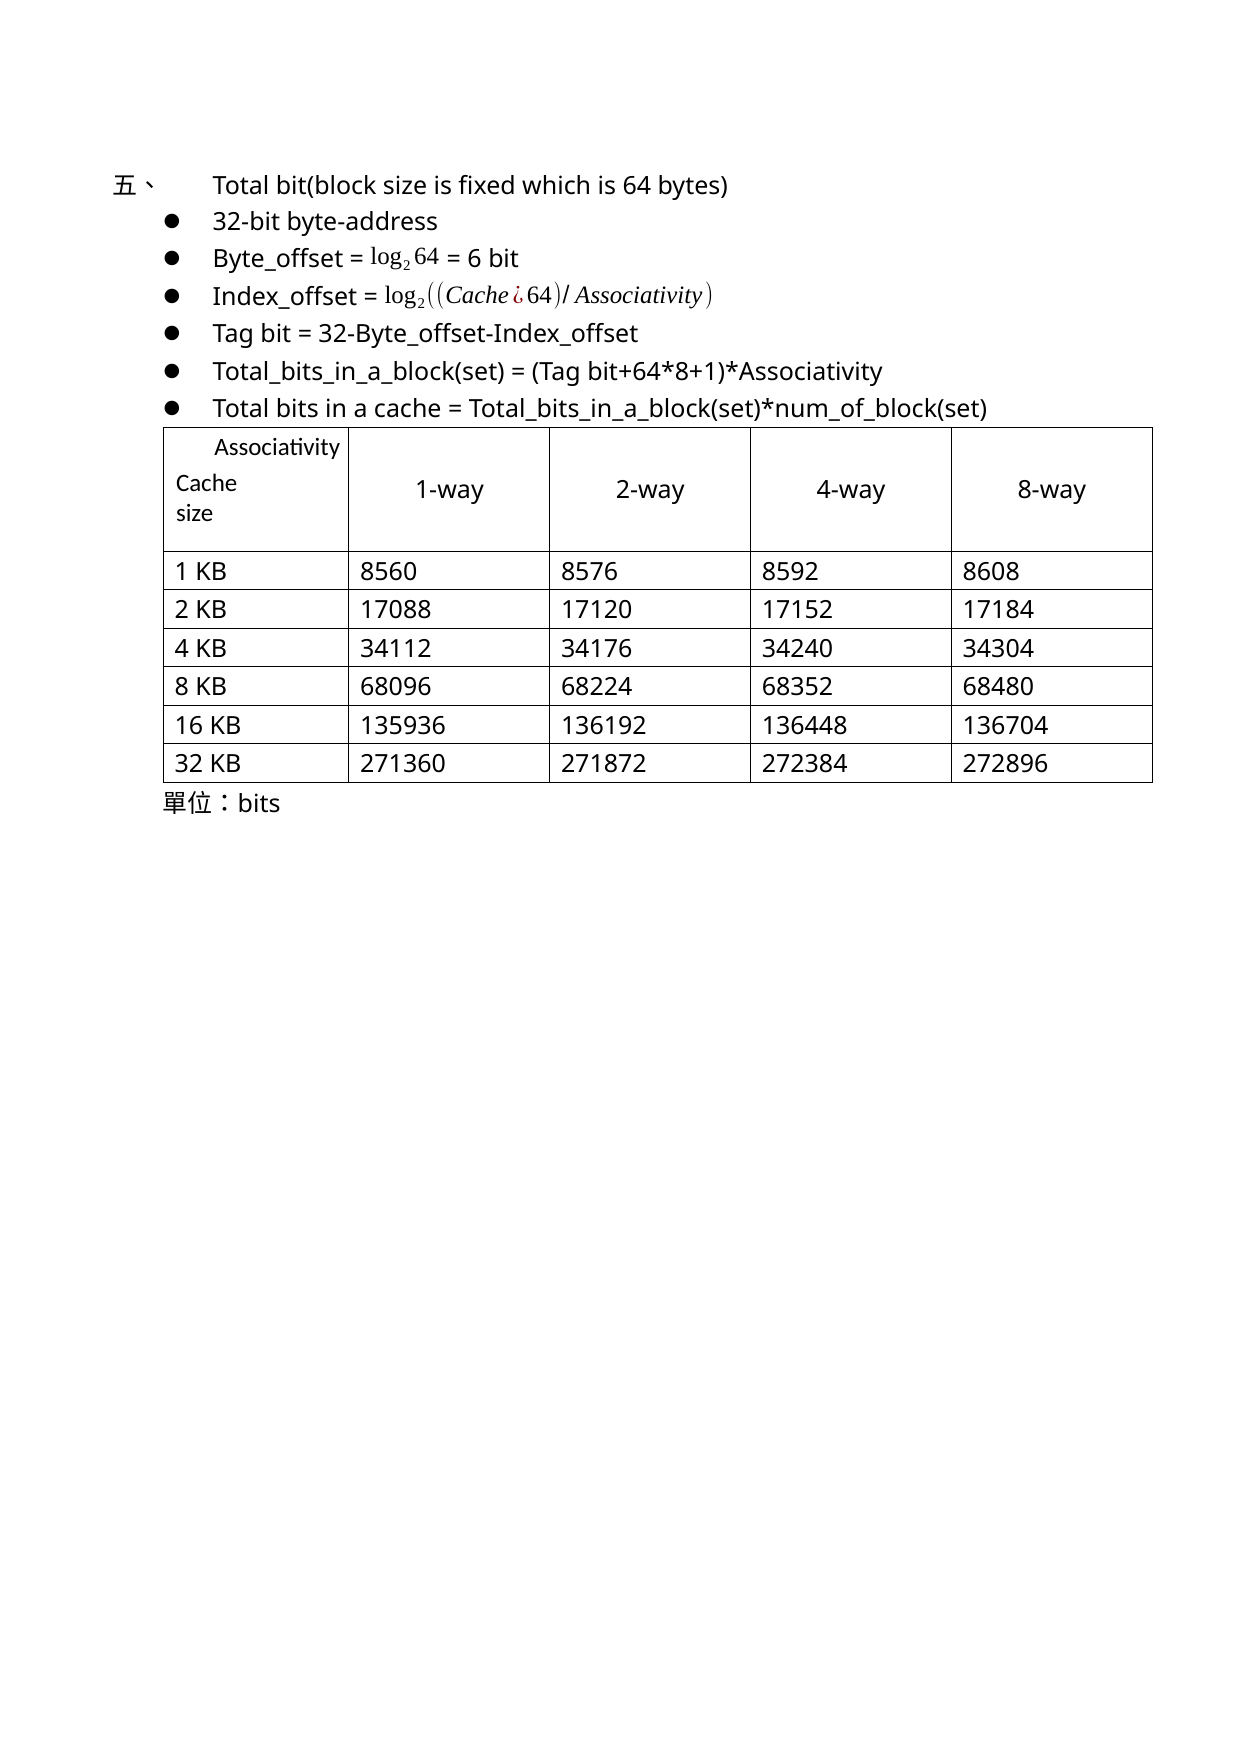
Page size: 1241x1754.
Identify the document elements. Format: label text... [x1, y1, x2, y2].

table_cell 271360 [349, 744, 549, 782]
table_cell 17088 [349, 590, 549, 628]
table_cell 8 KB [164, 667, 348, 705]
table_cell 2 KB [164, 590, 348, 628]
table_cell 17184 [952, 590, 1152, 628]
list Total_bits_in_a_block(set) = (Tag bit+64*8+1)*Associativity [162, 352, 1128, 389]
list Byte_offset = = 6 bit [162, 239, 1128, 277]
table_cell 68352 [751, 667, 951, 705]
table_header 1-way [349, 428, 549, 551]
table_cell 17152 [751, 590, 951, 628]
table_cell 34304 [952, 629, 1152, 666]
table_header 8-way [952, 428, 1152, 551]
list Total bit(block size is fixed which is 64 bytes) [112, 164, 1128, 202]
table_cell 272384 [751, 744, 951, 782]
table_cell 16 KB [164, 706, 348, 743]
table_header 2-way [550, 428, 750, 551]
table_cell 32 KB [164, 744, 348, 782]
list 32-bit byte-address [162, 202, 1128, 239]
table_cell 17120 [550, 590, 750, 628]
table_cell 4 KB [164, 629, 348, 666]
table_cell 136192 [550, 706, 750, 743]
list Total bits in a cache = Total_bits_in_a_block(set)*num_of_block(set) [162, 389, 1128, 427]
table_cell 68224 [550, 667, 750, 705]
list Tag bit = 32-Byte_offset-Index_offset [162, 314, 1128, 352]
table_cell 68096 [349, 667, 549, 705]
table_cell 1 KB [164, 552, 348, 589]
list Index_offset = [162, 277, 1128, 314]
table_header 4-way [751, 428, 951, 551]
table_cell 68480 [952, 667, 1152, 705]
table_cell 136448 [751, 706, 951, 743]
table_cell 8576 [550, 552, 750, 589]
table_cell 8560 [349, 552, 549, 589]
table_cell 8592 [751, 552, 951, 589]
table_cell 34176 [550, 629, 750, 666]
list 單位：bits [162, 783, 1128, 820]
table_cell 272896 [952, 744, 1152, 782]
table_cell 8608 [952, 552, 1152, 589]
table_cell 135936 [349, 706, 549, 743]
table_cell 34240 [751, 629, 951, 666]
table_cell 34112 [349, 629, 549, 666]
table_cell 271872 [550, 744, 750, 782]
table_header [164, 428, 348, 551]
table_cell 136704 [952, 706, 1152, 743]
